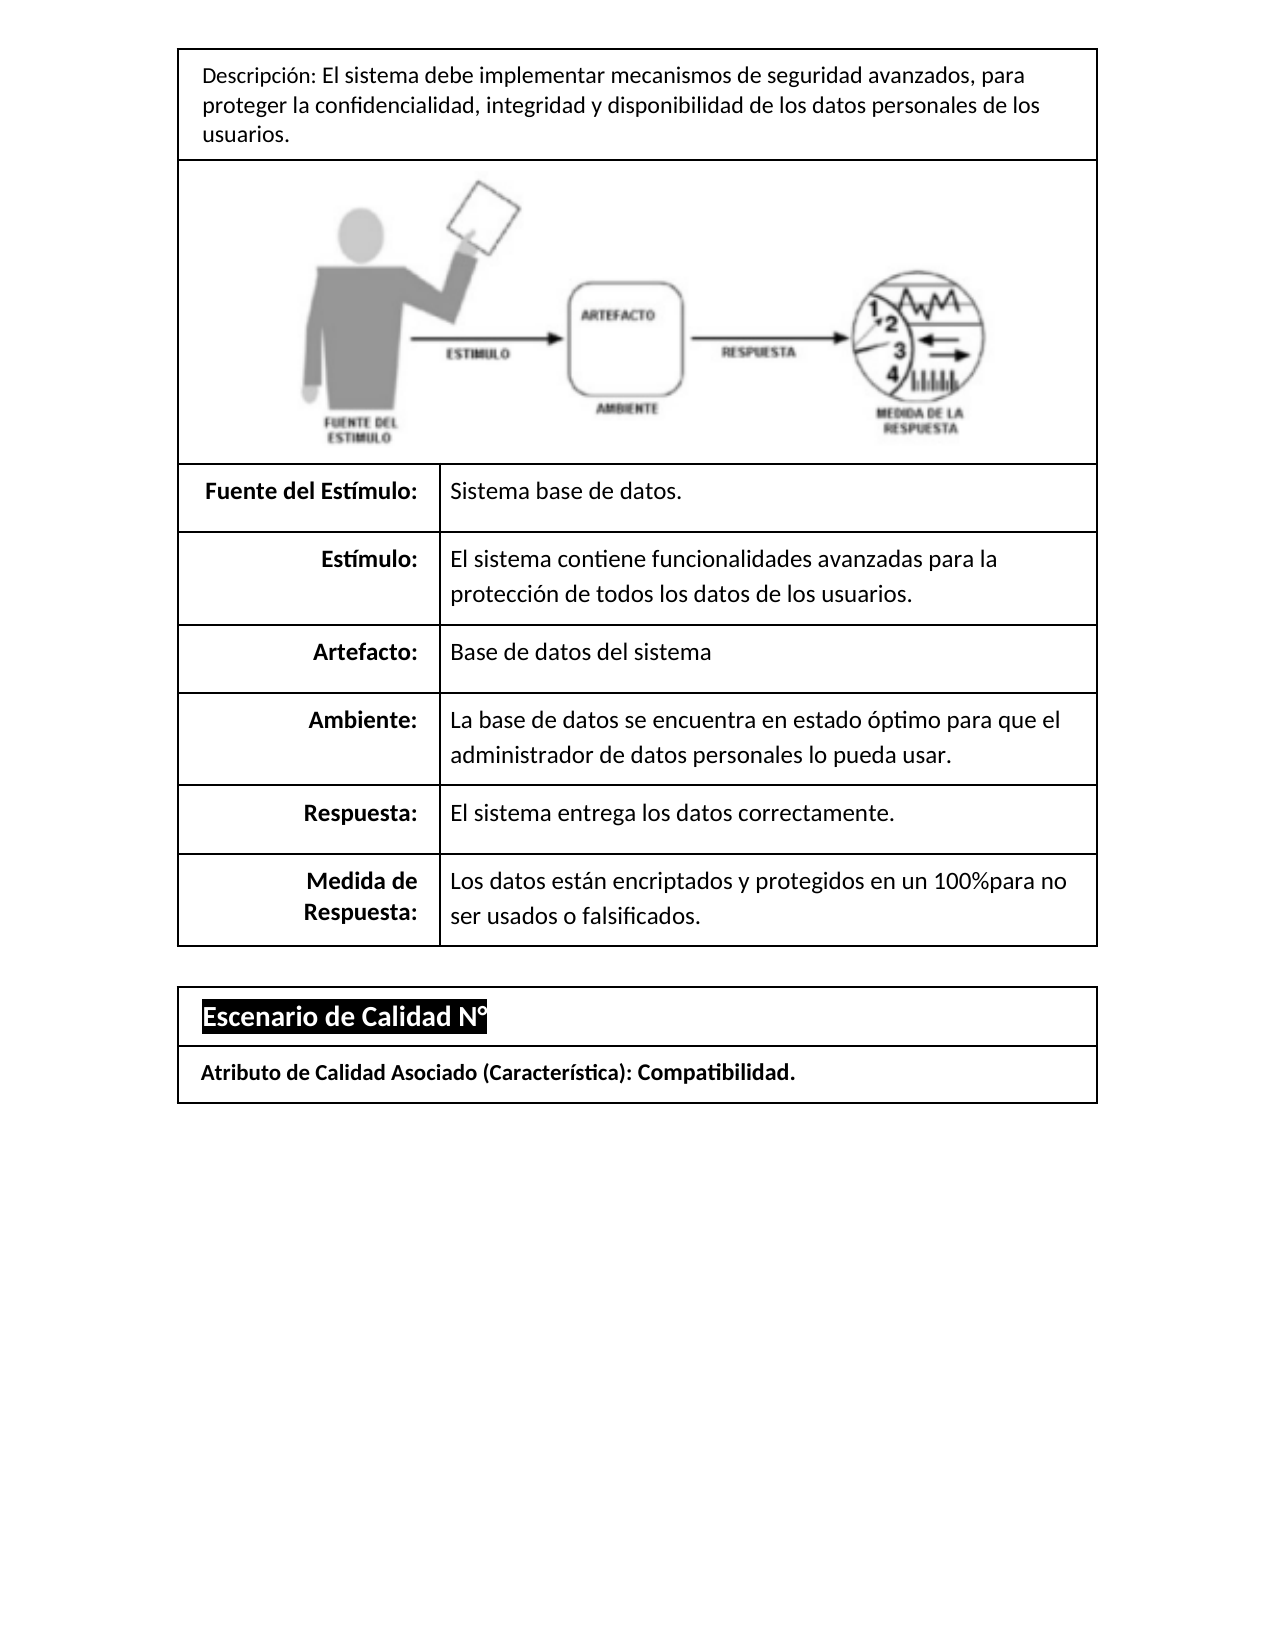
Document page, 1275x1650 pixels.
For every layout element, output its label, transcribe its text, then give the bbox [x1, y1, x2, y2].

table_cell Sistema base de datos. [441, 465, 1096, 531]
table_header Escenario de Calidad N° [179, 988, 1096, 1044]
table_cell Fuente del Estímulo: [179, 465, 439, 531]
table_cell Medida de Respuesta: [179, 855, 439, 945]
table_cell Descripción: El sistema debe implementar mecanismos de seguridad avanzados, para proteger la confidencialidad, integridad y disponibilidad de los datos personales de los usuarios. [179, 50, 1096, 159]
table_cell Atributo de Calidad Asociado (Característica): Compatibilidad. Subcaracterística: Interoperabilidad. [179, 1047, 1096, 1102]
table_cell Estímulo: [179, 533, 439, 623]
table_cell Los datos están encriptados y protegidos en un 100%para no ser usados o falsificados. [441, 855, 1096, 945]
table_cell La base de datos se encuentra en estado óptimo para que el administrador de datos personales lo pueda usar. [441, 694, 1096, 784]
table_cell El sistema contiene funcionalidades avanzadas para la protección de todos los datos de los usuarios. [441, 533, 1096, 623]
picture [276, 171, 999, 450]
table_cell Ambiente: [179, 694, 439, 784]
table_cell Base de datos del sistema [441, 626, 1096, 692]
table_cell [179, 161, 1096, 463]
table_cell Artefacto: [179, 626, 439, 692]
table_cell Respuesta: [179, 786, 439, 853]
table_cell El sistema entrega los datos correctamente. [441, 786, 1096, 853]
